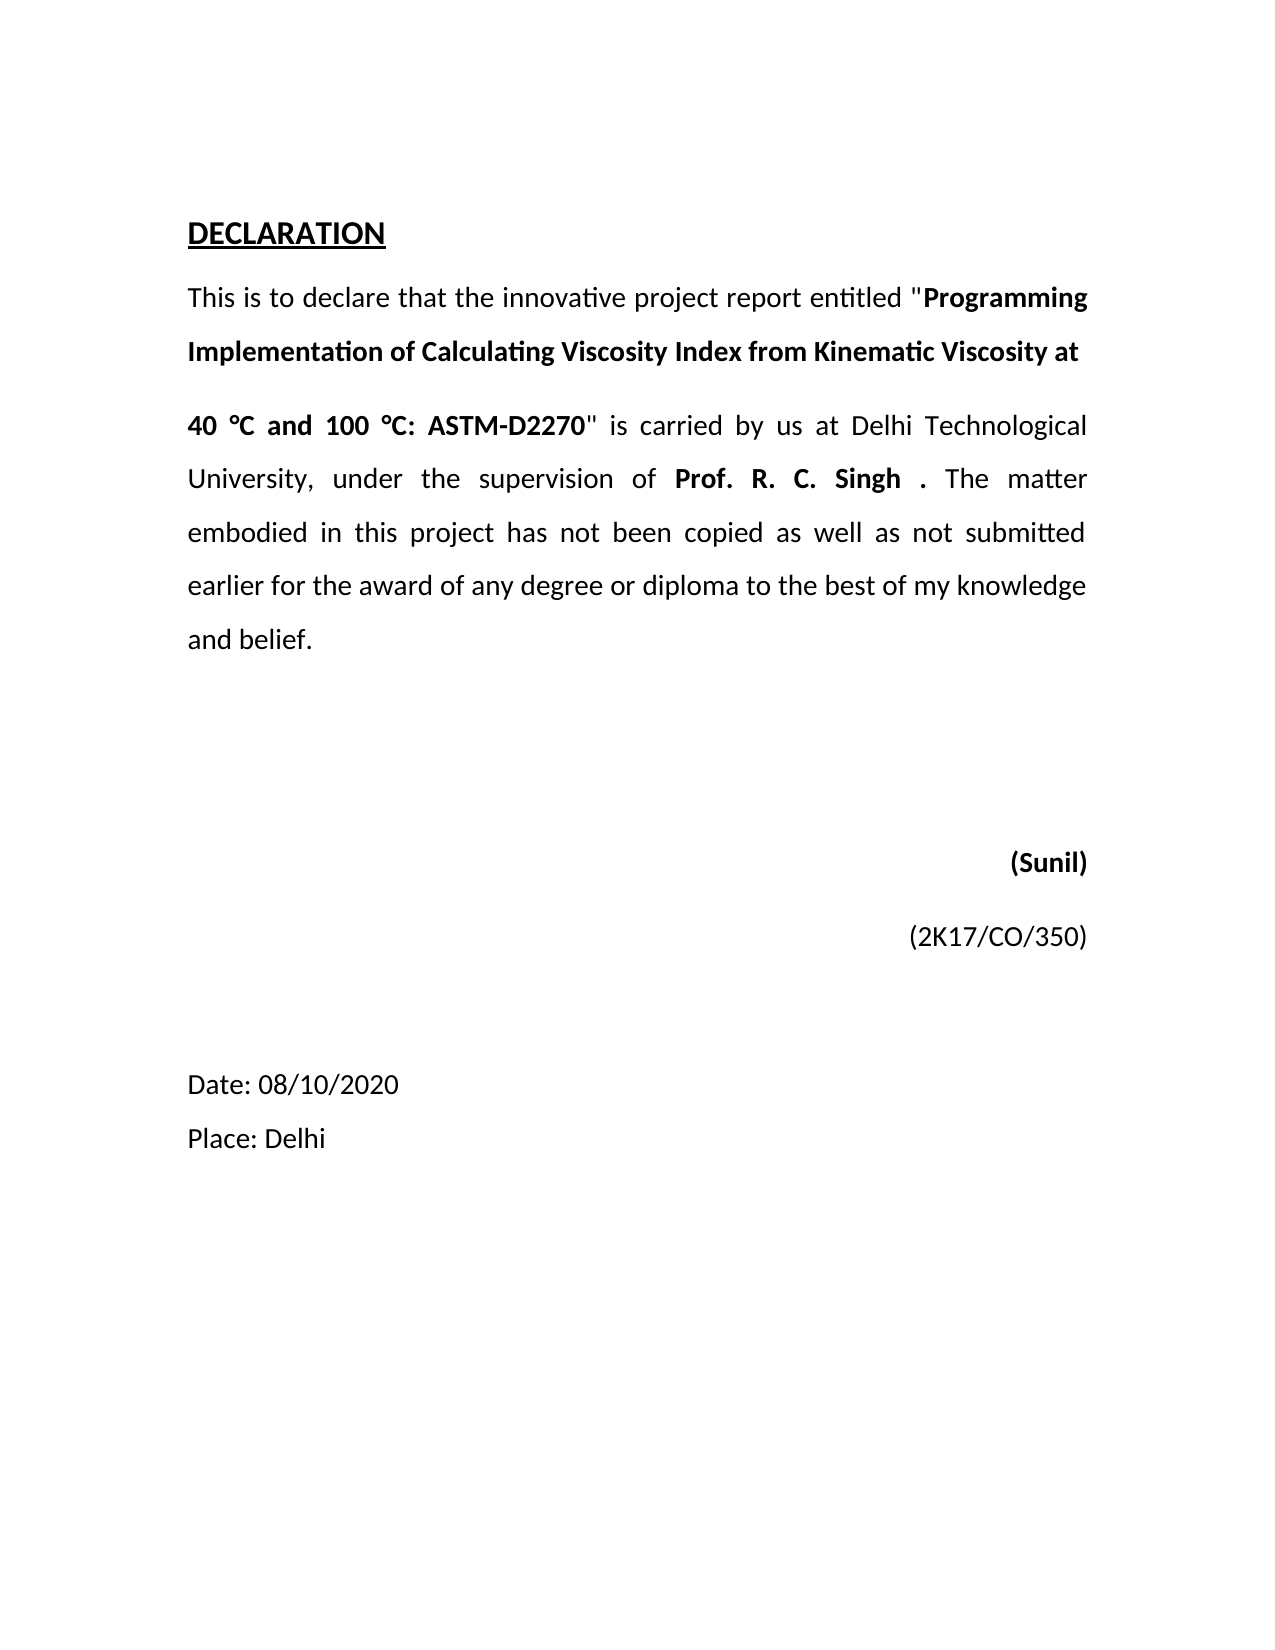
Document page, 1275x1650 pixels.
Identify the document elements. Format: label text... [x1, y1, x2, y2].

text DECLARATION [187, 212, 1087, 252]
text Place: Delhi [187, 1120, 1087, 1156]
text Date: 08/10/2020 [187, 1066, 1087, 1102]
text (2K17/CO/350) [187, 918, 1087, 953]
text This is to declare that the innovative project report entitled "Programming Implementation of Calculating Viscosity Index from Kinematic Viscosity at [187, 279, 1087, 368]
text 40 °C and 100 °C: ASTM-D2270" is carried by us at Delhi Technological University, under the supervision of Prof. R. C. Singh . The matter embodied in this project has not been copied as well as not submitted earlier for the award of any degree or diploma to the best of my knowledge and belief. [187, 407, 1087, 656]
text (Sunil) [187, 844, 1087, 879]
